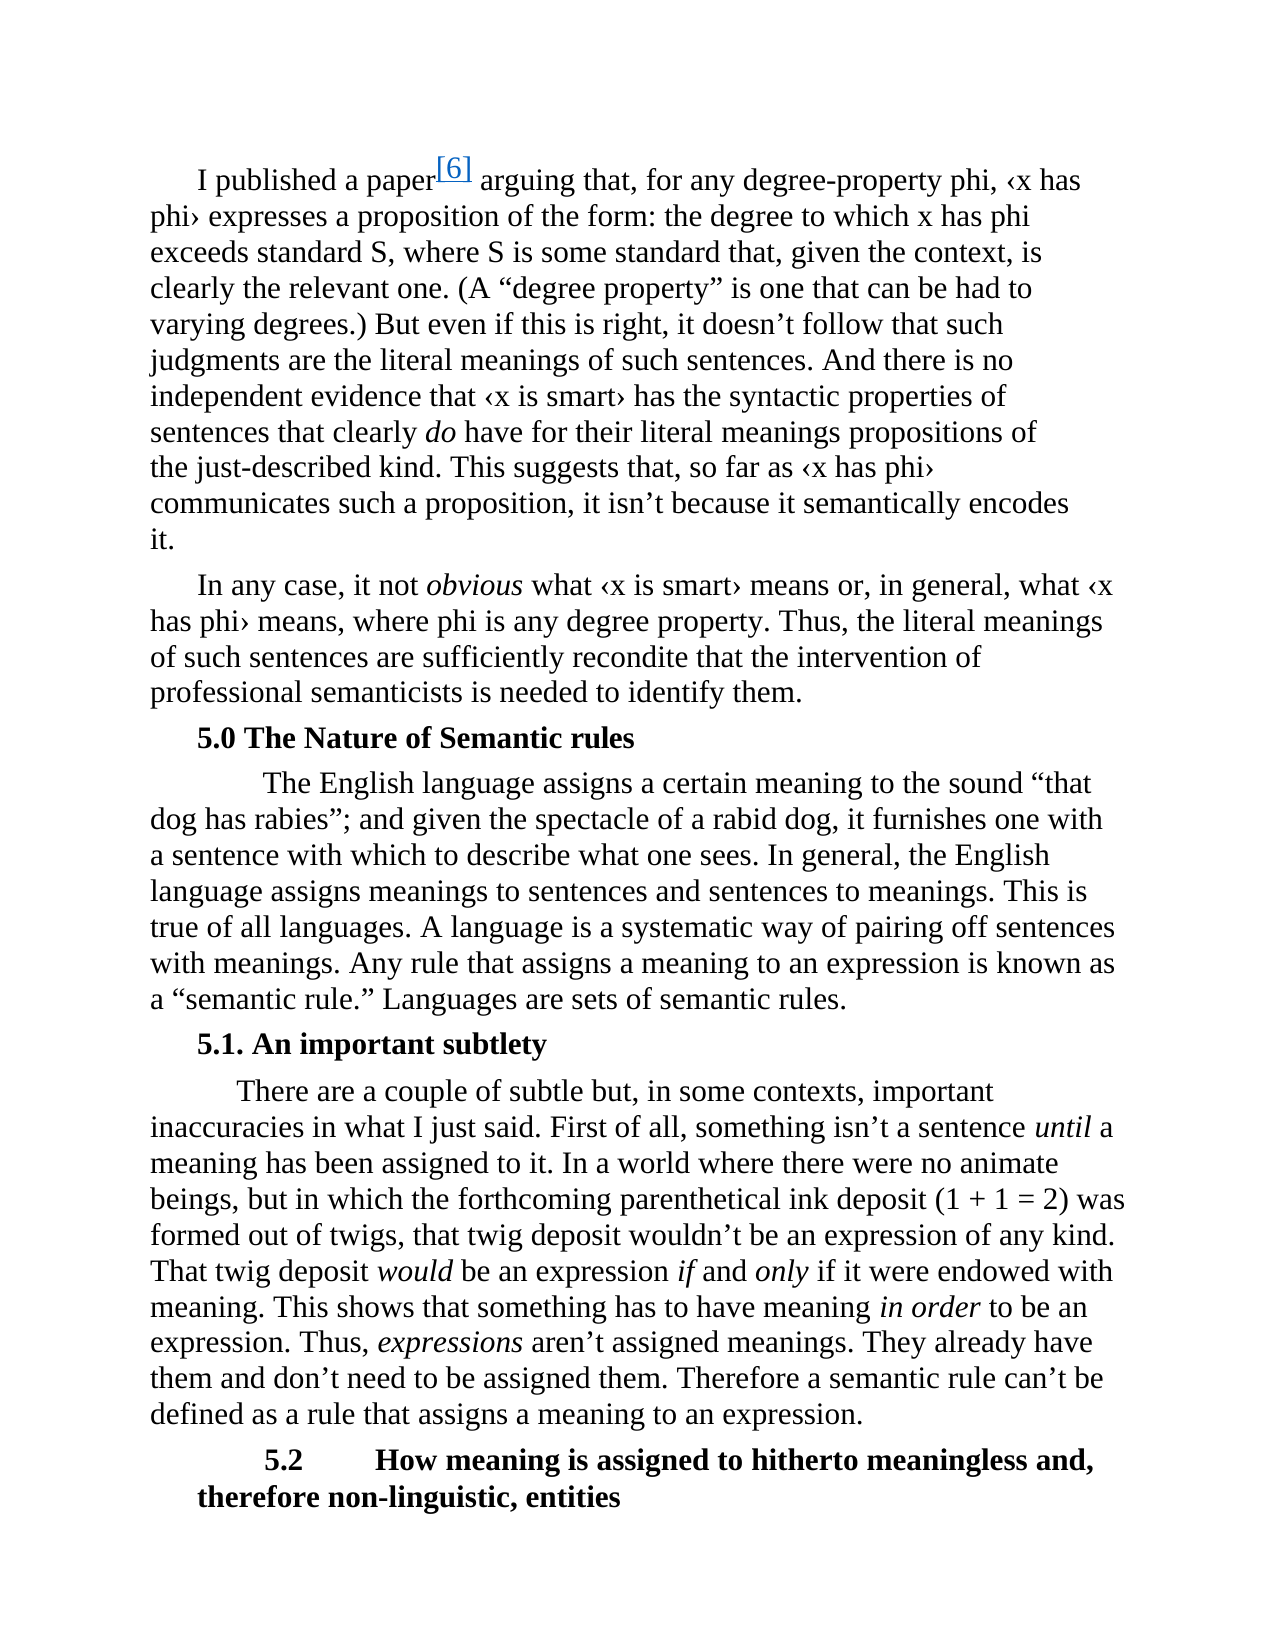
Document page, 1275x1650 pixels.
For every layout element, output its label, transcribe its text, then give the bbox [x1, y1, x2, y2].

text There are a couple of subtle but, in some contexts, important inaccuracies in what I just said. First of all, something isn’t a sentence until a meaning has been assigned to it. In a world where there were no animate beings, but in which the forthcoming parenthetical ink deposit (1 + 1 = 2) was formed out of twigs, that twig deposit wouldn’t be an expression of any kind. That twig deposit would be an expression if and only if it were endowed with meaning. This shows that something has to have meaning in order to be an expression. Thus, expressions aren’t assigned meanings. They already have them and don’t need to be assigned them. Therefore a semantic rule can’t be defined as a rule that assigns a meaning to an expression. [150, 1072, 1125, 1432]
subtitle 5.0 The Nature of Semantic rules [197, 719, 1162, 755]
subtitle How meaning is assigned to hitherto meaningless and, therefore non-linguistic, entities [197, 1441, 1114, 1514]
text I published a paper[6] arguing that, for any degree-property phi, ‹x has phi› expresses a proposition of the form: the degree to which x has phi exceeds standard S, where S is some standard that, given the context, is clearly the relevant one. (A “degree property” is one that can be had to varying degrees.) But even if this is right, it doesn’t follow that such judgments are the literal meanings of such sentences. And there is no independent evidence that ‹x is smart› has the syntactic properties of sentences that clearly do have for their literal meanings propositions of the just-described kind. This suggests that, so far as ‹x has phi› communicates such a proposition, it isn’t because it semantically encodes it. [150, 149, 1083, 557]
subtitle 5.1. An important subtlety [197, 1025, 1162, 1061]
text In any case, it not obvious what ‹x is smart› means or, in general, what ‹x has phi› means, where phi is any degree property. Thus, the literal meanings of such sentences are sufficiently recondite that the intervention of professional semanticists is needed to identify them. [150, 566, 1119, 710]
text The English language assigns a certain meaning to the sound “that dog has rabies”; and given the spectacle of a rabid dog, it furnishes one with a sentence with which to describe what one sees. In general, the English language assigns meanings to sentences and sentences to meanings. This is true of all languages. A language is a systematic way of pairing off sentences with meanings. Any rule that assigns a meaning to an expression is known as a “semantic rule.” Languages are sets of semantic rules. [150, 764, 1116, 1016]
